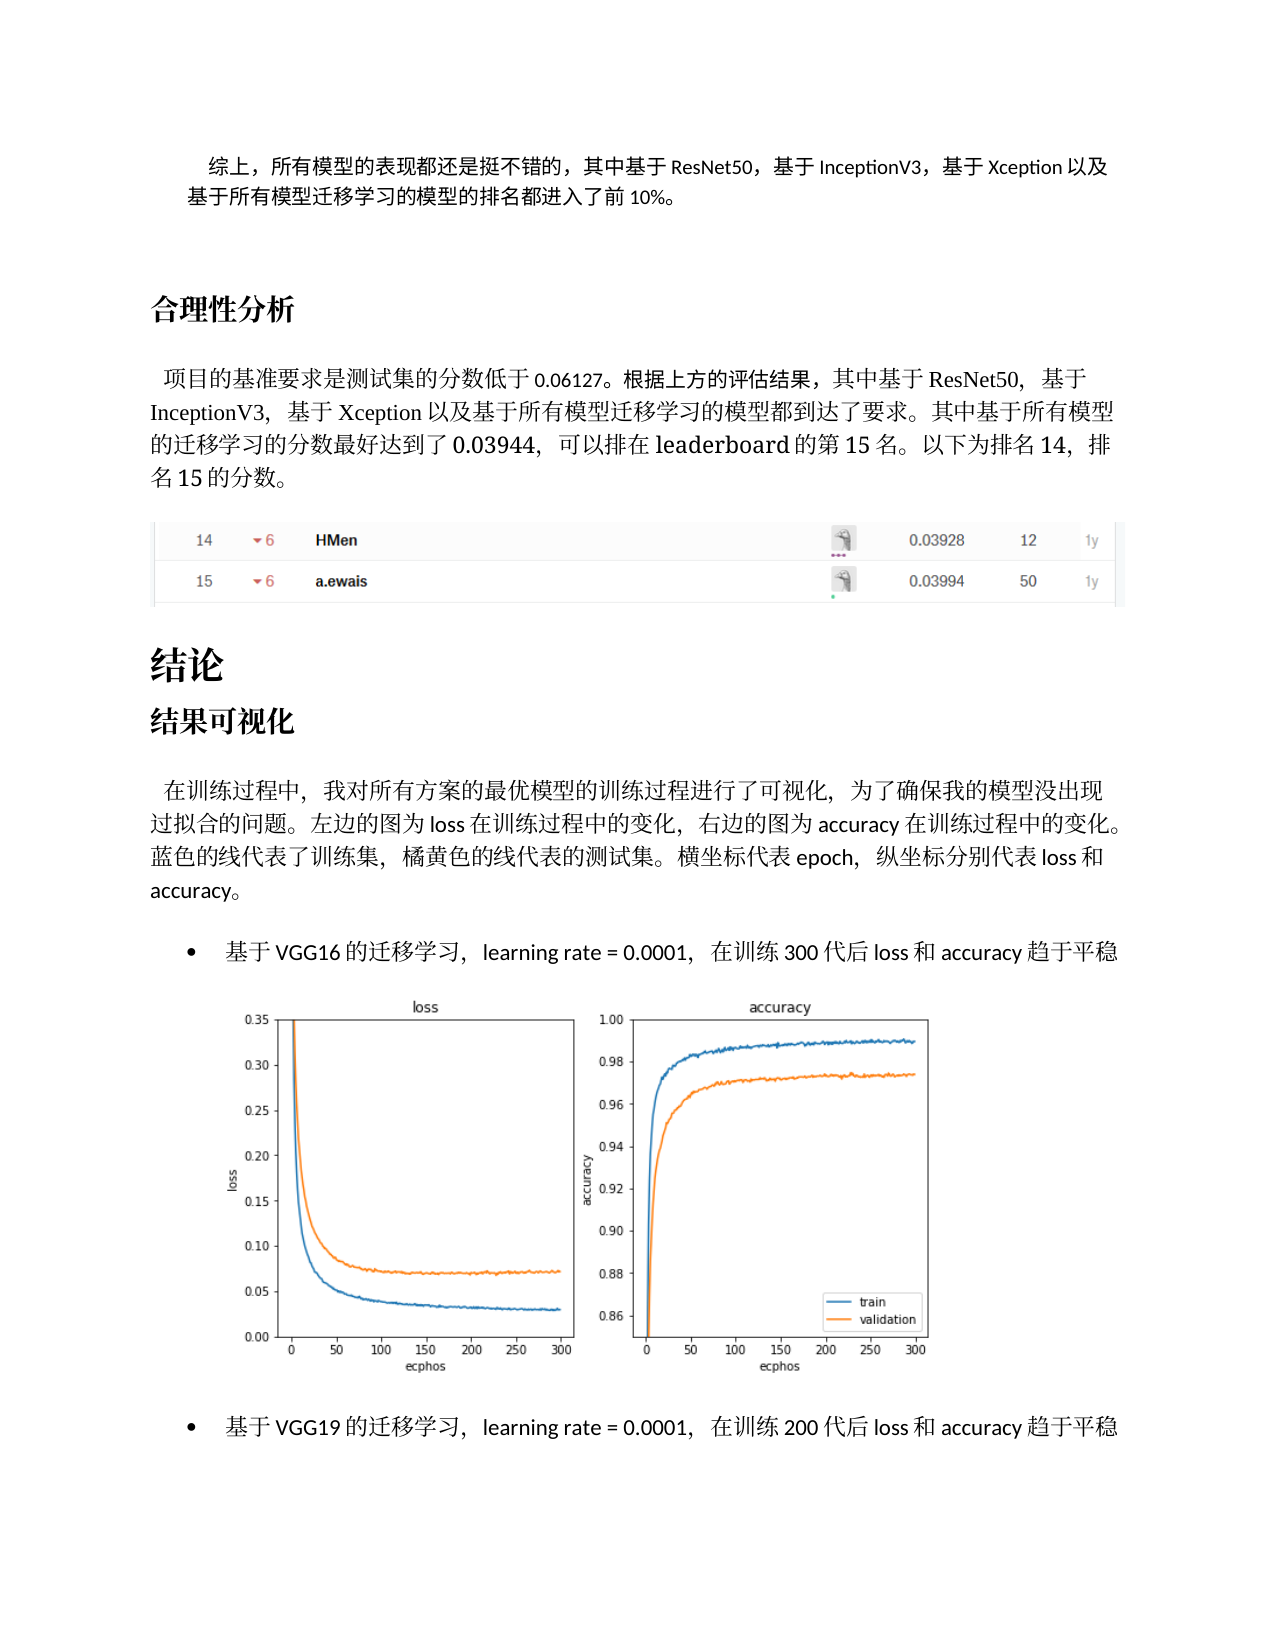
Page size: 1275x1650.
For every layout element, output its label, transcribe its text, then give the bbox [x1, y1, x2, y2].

subtitle 结论 [150, 636, 1125, 690]
text 综上，所有模型的表现都还是挺不错的，其中基于ResNet50，基于InceptionV3，基于Xception以及基于所有模型迁移学习的模型的排名都进入了前10%。 [187, 150, 1125, 210]
list 基于VGG19的迁移学习，learning rate = 0.0001，在训练200代后loss和accuracy趋于平稳 [187, 1409, 1125, 1442]
list 基于VGG16的迁移学习，learning rate = 0.0001，在训练300代后loss和accuracy趋于平稳 [187, 934, 1125, 967]
subtitle 结果可视化 [150, 698, 1125, 740]
picture [150, 522, 1125, 607]
text 在训练过程中，我对所有方案的最优模型的训练过程进行了可视化，为了确保我的模型没出现过拟合的问题。左边的图为loss在训练过程中的变化，右边的图为accuracy在训练过程中的变化。蓝色的线代表了训练集，橘黄色的线代表的测试集。横坐标代表epoch，纵坐标分别代表loss和accuracy。 [150, 773, 1125, 904]
text 项目的基准要求是测试集的分数低于0.06127。根据上方的评估结果，其中基于ResNet50，基于InceptionV3，基于Xception以及基于所有模型迁移学习的模型都到达了要求。其中基于所有模型的迁移学习的分数最好达到了0.03944，可以排在 leaderboard的第15名。以下为排名14，排名15的分数。 [150, 361, 1125, 493]
subtitle 合理性分析 [150, 286, 1125, 328]
picture [225, 995, 944, 1380]
